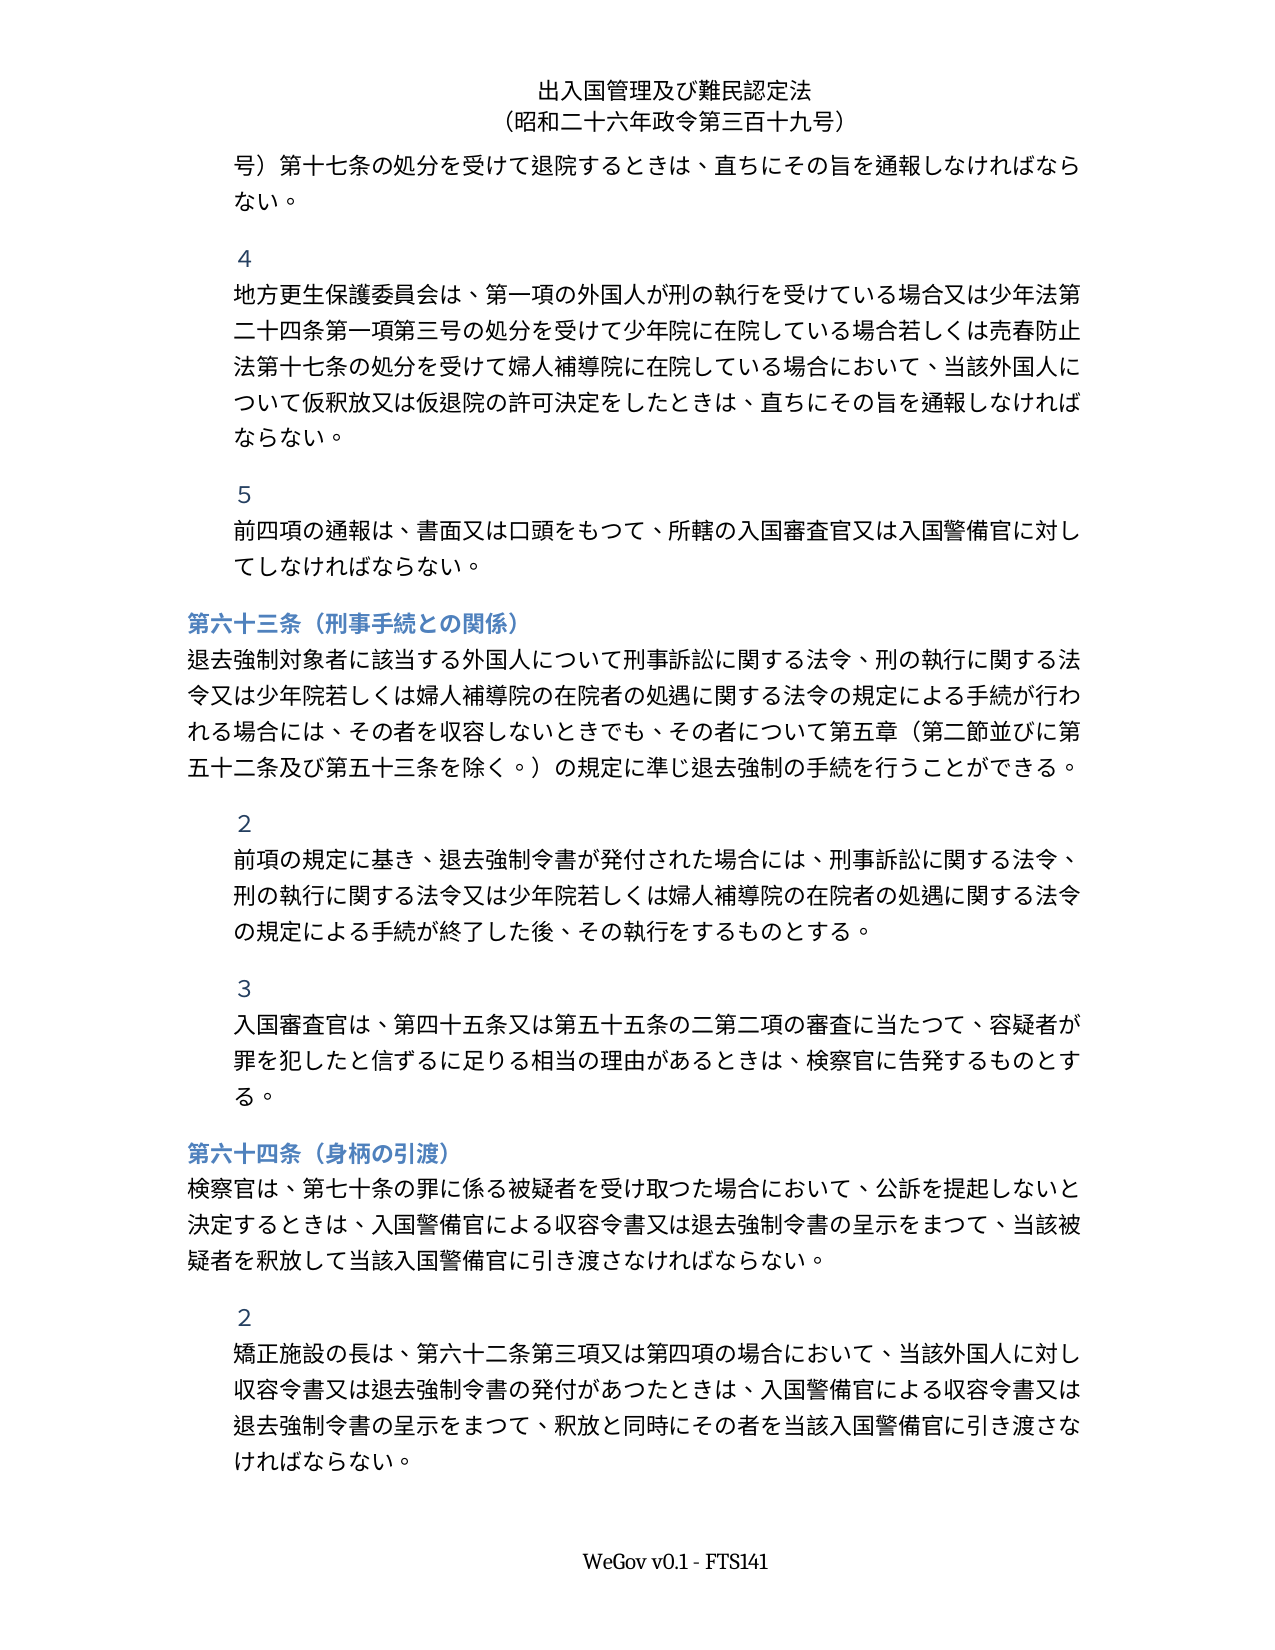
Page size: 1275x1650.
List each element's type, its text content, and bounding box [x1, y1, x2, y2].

subtitle ４ [233, 243, 1087, 274]
text 矯正施設の長は、第六十二条第三項又は第四項の場合において、当該外国人に対し収容令書又は退去強制令書の発付があつたときは、入国警備官による収容令書又は退去強制令書の呈示をまつて、釈放と同時にその者を当該入国警備官に引き渡さなければならない。 [233, 1338, 1087, 1477]
subtitle ２ [233, 1302, 1087, 1333]
text 前項の規定に基き、退去強制令書が発付された場合には、刑事訴訟に関する法令、刑の執行に関する法令又は少年院若しくは婦人補導院の在院者の処遇に関する法令の規定による手続が終了した後、その執行をするものとする。 [233, 844, 1087, 947]
subtitle 第六十四条（身柄の引渡） [187, 1137, 1087, 1169]
text 前四項の通報は、書面又は口頭をもつて、所轄の入国審査官又は入国警備官に対してしなければならない。 [233, 515, 1087, 582]
text 入国審査官は、第四十五条又は第五十五条の二第二項の審査に当たつて、容疑者が罪を犯したと信ずるに足りる相当の理由があるときは、検察官に告発するものとする。 [233, 1009, 1087, 1112]
text 地方更生保護委員会は、第一項の外国人が刑の執行を受けている場合又は少年法第二十四条第一項第三号の処分を受けて少年院に在院している場合若しくは売春防止法第十七条の処分を受けて婦人補導院に在院している場合において、当該外国人について仮釈放又は仮退院の許可決定をしたときは、直ちにその旨を通報しなければならない。 [233, 279, 1087, 454]
subtitle ３ [233, 973, 1087, 1004]
subtitle ２ [233, 808, 1087, 839]
text 退去強制対象者に該当する外国人について刑事訴訟に関する法令、刑の執行に関する法令又は少年院若しくは婦人補導院の在院者の処遇に関する法令の規定による手続が行われる場合には、その者を収容しないときでも、その者について第五章（第二節並びに第五十二条及び第五十三条を除く。）の規定に準じ退去強制の手続を行うことができる。 [187, 644, 1087, 783]
subtitle 第六十三条（刑事手続との関係） [187, 608, 1087, 639]
text 検察官は、第七十条の罪に係る被疑者を受け取つた場合において、公訴を提起しないと決定するときは、入国警備官による収容令書又は退去強制令書の呈示をまつて、当該被疑者を釈放して当該入国警備官に引き渡さなければならない。 [187, 1173, 1087, 1277]
subtitle ５ [233, 479, 1087, 510]
